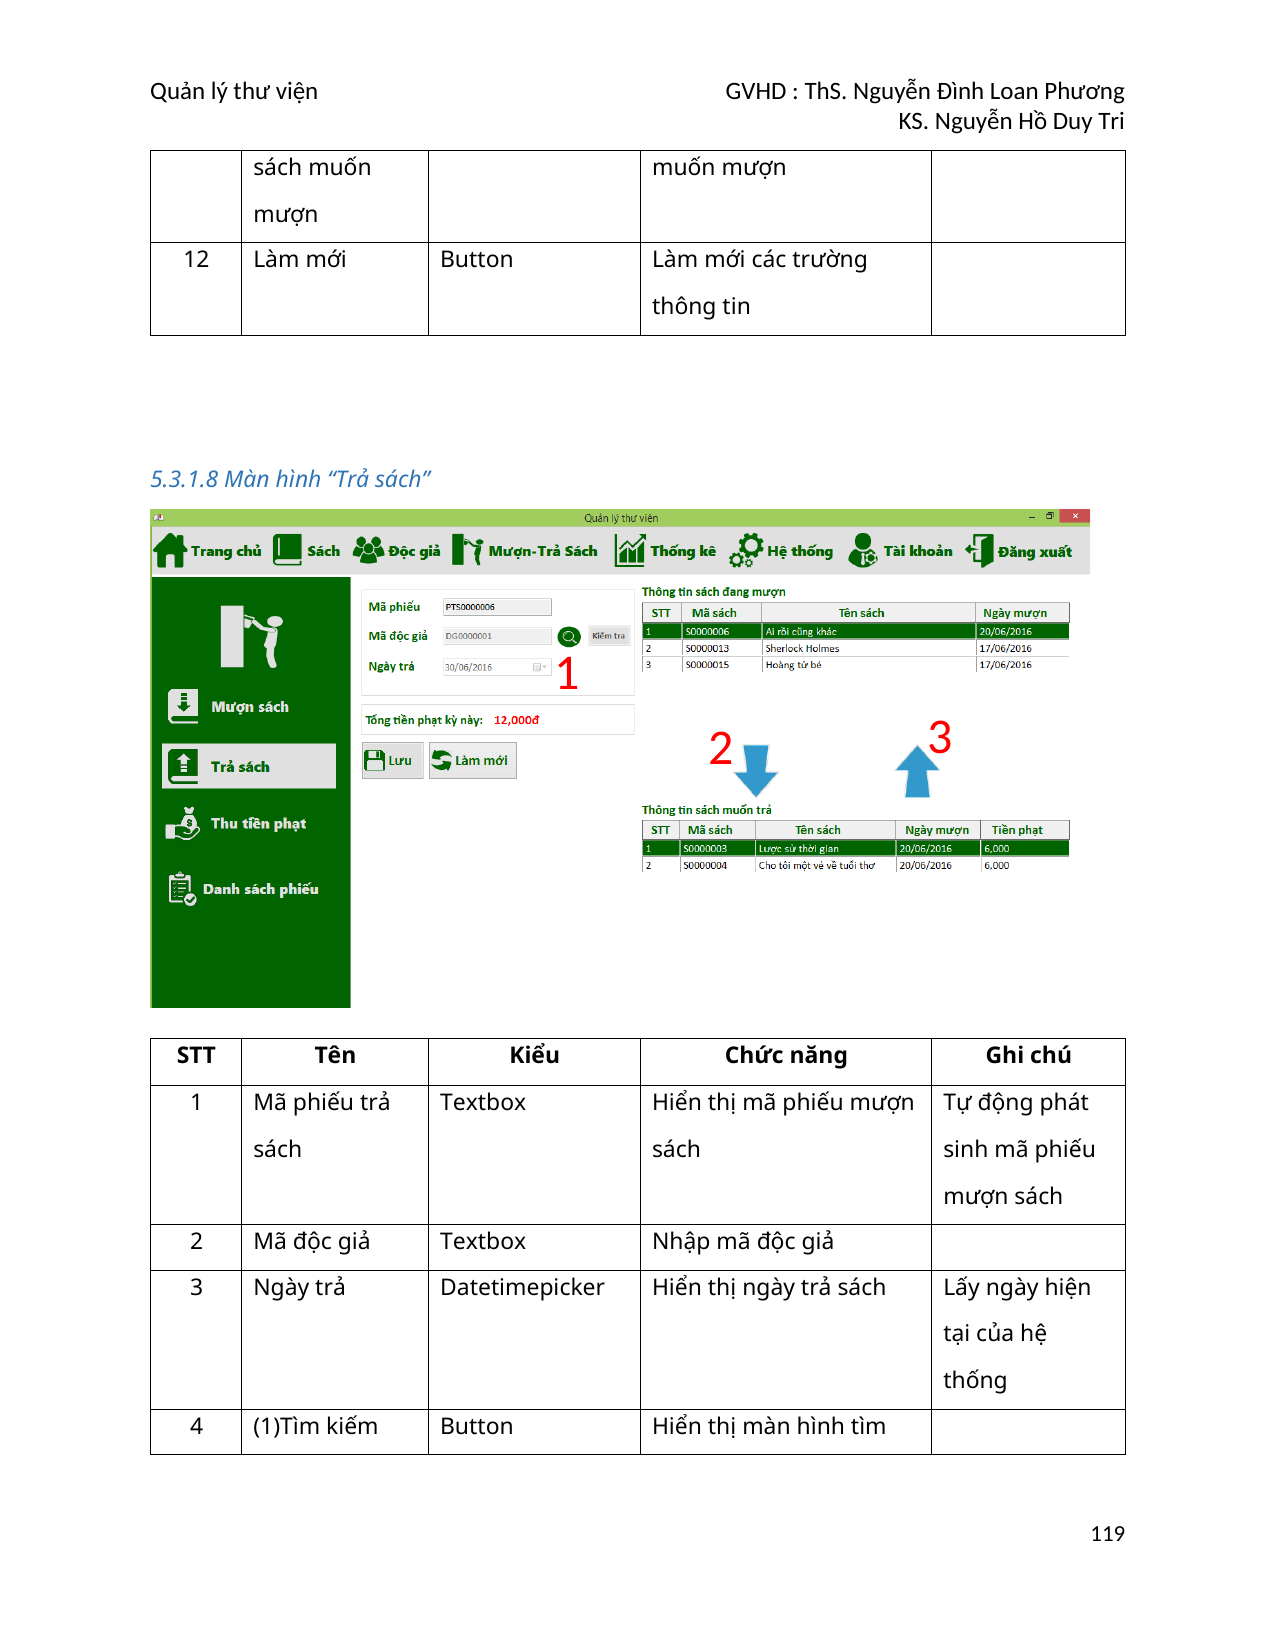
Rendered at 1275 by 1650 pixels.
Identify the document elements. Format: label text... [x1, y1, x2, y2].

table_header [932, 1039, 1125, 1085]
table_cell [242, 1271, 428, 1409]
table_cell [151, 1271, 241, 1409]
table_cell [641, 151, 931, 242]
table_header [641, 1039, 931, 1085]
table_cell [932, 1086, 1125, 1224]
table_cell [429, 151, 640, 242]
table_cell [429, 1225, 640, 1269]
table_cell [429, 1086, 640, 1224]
subtitle 5.3.1.8 Màn hình “Trả sách” [150, 463, 1125, 494]
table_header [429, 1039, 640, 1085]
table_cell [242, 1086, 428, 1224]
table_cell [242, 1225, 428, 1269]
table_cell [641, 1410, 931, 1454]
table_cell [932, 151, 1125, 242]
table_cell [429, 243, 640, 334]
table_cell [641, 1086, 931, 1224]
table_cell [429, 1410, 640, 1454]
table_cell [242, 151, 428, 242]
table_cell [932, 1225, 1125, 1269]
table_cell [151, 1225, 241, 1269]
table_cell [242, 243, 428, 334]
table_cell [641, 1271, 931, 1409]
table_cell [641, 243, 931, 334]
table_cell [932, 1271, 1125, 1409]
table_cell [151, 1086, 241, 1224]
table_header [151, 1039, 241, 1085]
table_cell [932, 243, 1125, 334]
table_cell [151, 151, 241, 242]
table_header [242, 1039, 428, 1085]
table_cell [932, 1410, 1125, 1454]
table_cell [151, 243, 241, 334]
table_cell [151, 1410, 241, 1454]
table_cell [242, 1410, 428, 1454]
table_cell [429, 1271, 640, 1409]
picture [150, 509, 1091, 1008]
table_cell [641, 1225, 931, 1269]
